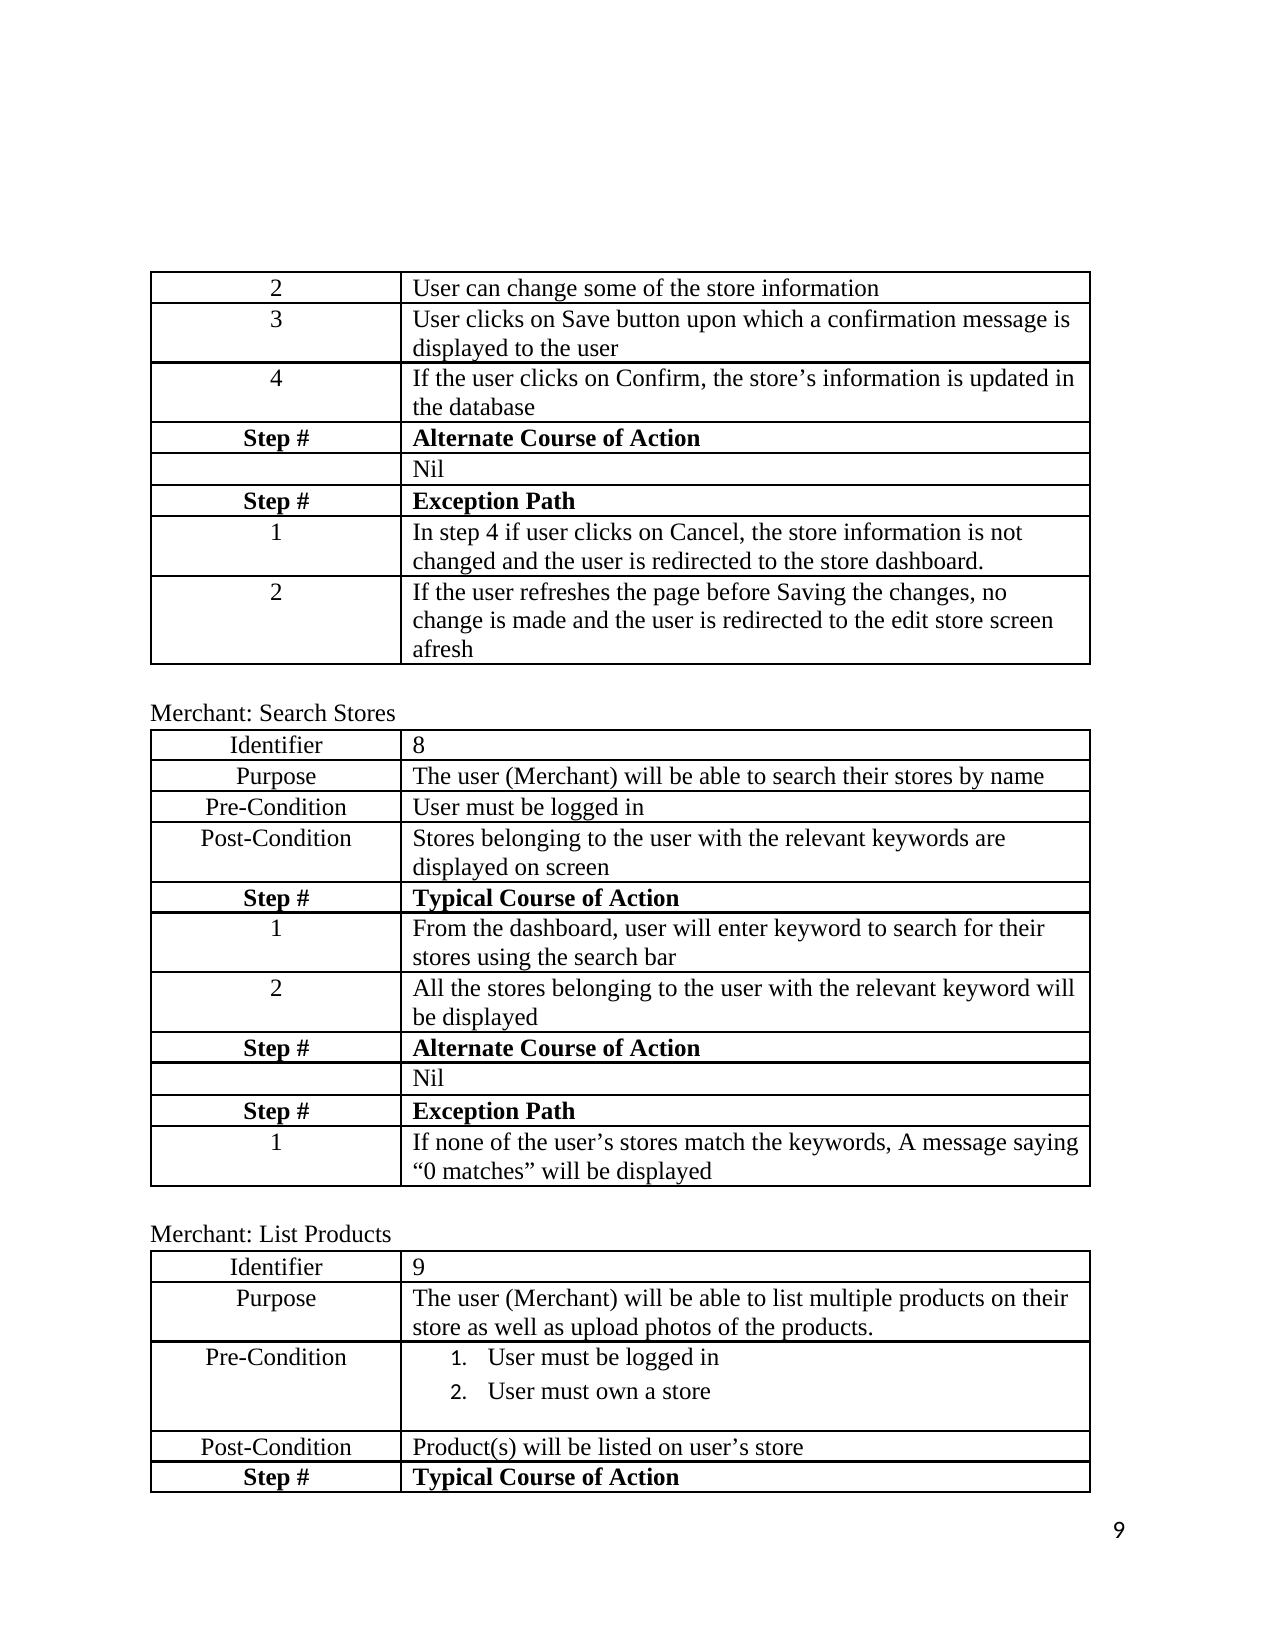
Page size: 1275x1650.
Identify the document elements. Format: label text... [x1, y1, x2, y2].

table_cell Nil [402, 454, 1089, 484]
table_cell Alternate Course of Action [402, 1033, 1089, 1061]
table_cell If none of the user’s stores match the keywords, A message saying “0 matches” will be displayed [402, 1127, 1089, 1184]
table_cell User clicks on Save button upon which a confirmation message is displayed to the user [402, 304, 1089, 361]
table_cell [152, 454, 400, 484]
table_cell Step # [152, 1463, 400, 1491]
table_cell Step # [152, 486, 400, 515]
table_cell The user (Merchant) will be able to list multiple products on their store as well as upload photos of the products. [402, 1283, 1089, 1340]
table_cell 1 [152, 914, 400, 971]
table_cell Pre-Condition [152, 1343, 400, 1429]
table_cell Purpose [152, 761, 400, 790]
table_header Identifier [152, 1252, 400, 1281]
table_cell Exception Path [402, 486, 1089, 515]
table_header Identifier [152, 731, 400, 759]
table_cell User must be logged in [402, 792, 1089, 821]
table_cell 1 [152, 517, 400, 575]
table_cell User can change some of the store information [402, 273, 1089, 302]
table_cell Pre-Condition [152, 792, 400, 821]
table_cell Post-Condition [152, 1432, 400, 1460]
table_cell The user (Merchant) will be able to search their stores by name [402, 761, 1089, 790]
table_cell 2 [152, 577, 400, 663]
table_cell 3 [152, 304, 400, 361]
table_cell Product(s) will be listed on user’s store [402, 1432, 1089, 1460]
table_cell Purpose [152, 1283, 400, 1340]
table_cell All the stores belonging to the user with the relevant keyword will be displayed [402, 973, 1089, 1031]
table_cell [152, 1064, 400, 1094]
table_cell Typical Course of Action [402, 883, 1089, 911]
table_cell 2 [152, 973, 400, 1031]
table_header 8 [402, 731, 1089, 759]
table_cell In step 4 if user clicks on Cancel, the store information is not changed and the user is redirected to the store dashboard. [402, 517, 1089, 575]
table_cell If the user clicks on Confirm, the store’s information is updated in the database [402, 364, 1089, 421]
table_cell Post-Condition [152, 823, 400, 881]
table_cell Stores belonging to the user with the relevant keywords are displayed on screen [402, 823, 1089, 881]
table_cell Step # [152, 1096, 400, 1125]
table_cell Step # [152, 883, 400, 911]
table_header 9 [402, 1252, 1089, 1281]
table_cell From the dashboard, user will enter keyword to search for their stores using the search bar [402, 914, 1089, 971]
table_cell Nil [402, 1064, 1089, 1094]
table_cell Alternate Course of Action [402, 423, 1089, 452]
text Merchant: Search Stores [150, 698, 1125, 727]
table_cell Step # [152, 1033, 400, 1061]
table_cell User must be logged in User must own a store [402, 1343, 1089, 1429]
table_cell 4 [152, 364, 400, 421]
table_cell 1 [152, 1127, 400, 1184]
table_cell If the user refreshes the page before Saving the changes, no change is made and the user is redirected to the edit store screen afresh [402, 577, 1089, 663]
table_cell Exception Path [402, 1096, 1089, 1125]
text Merchant: List Products [150, 1219, 1125, 1248]
table_cell Step # [152, 423, 400, 452]
table_cell 2 [152, 273, 400, 302]
table_cell Typical Course of Action [402, 1463, 1089, 1491]
